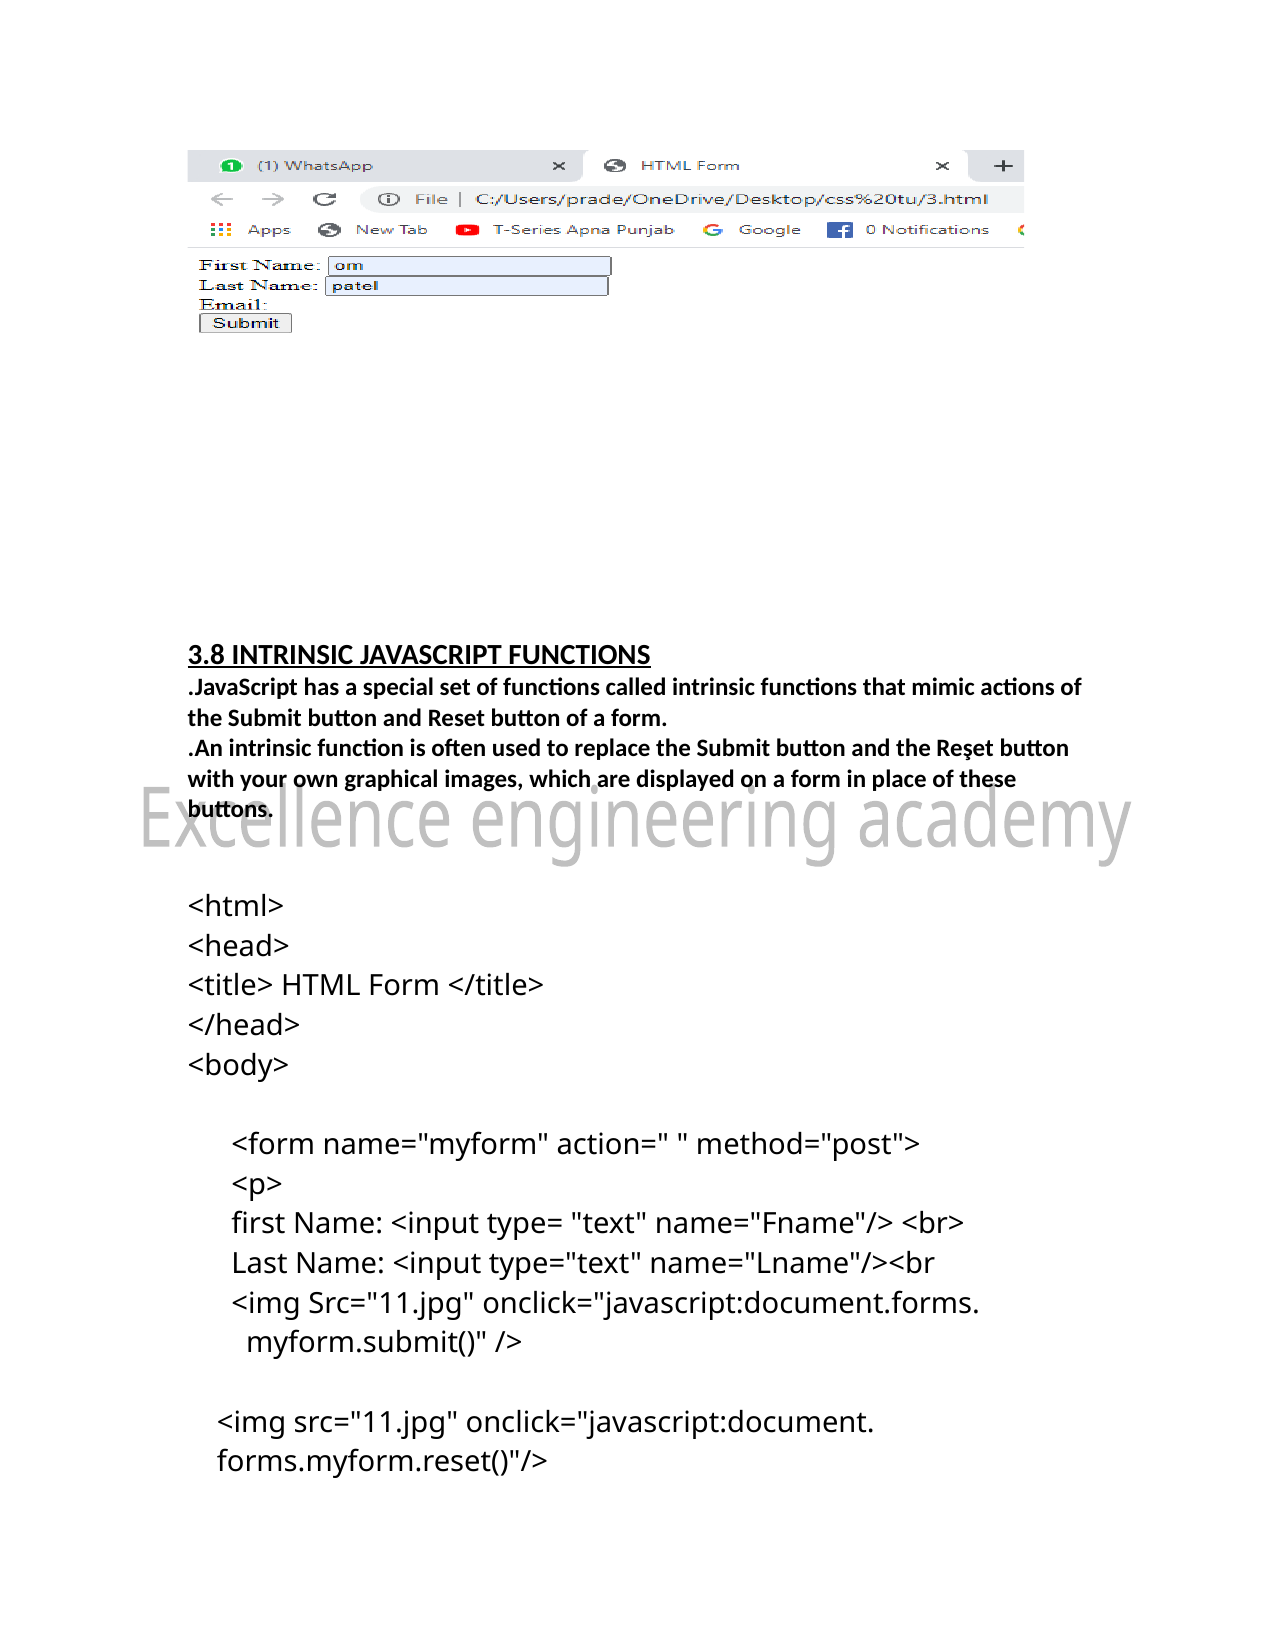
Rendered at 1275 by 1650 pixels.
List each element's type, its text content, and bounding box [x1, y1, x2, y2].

list <p> [187, 1163, 1087, 1203]
picture [187, 150, 1025, 556]
list <html> [187, 885, 1087, 925]
list myform.submit()" /> [187, 1322, 1087, 1361]
list <title> HTML Form </title> [187, 964, 1087, 1004]
list <img src="11.jpg" onclick="javascript:document. [187, 1401, 1087, 1441]
list <body> [187, 1044, 1087, 1083]
list first Name: <input type= "text" name="Fname"/> <br> [187, 1203, 1087, 1242]
list .JavaScript has a special set of functions called intrinsic functions that mimic actions of the Submit button and Reset button of a form. [187, 671, 1087, 732]
list forms.myform.reset()"/> [187, 1441, 1087, 1480]
list Last Name: <input type="text" name="Lname"/><br [187, 1242, 1087, 1282]
list </head> [187, 1004, 1087, 1044]
list .An intrinsic function is often used to replace the Submit button and the Reşet button with your own graphical images, which are displayed on a form in place of these buttons. [187, 732, 1087, 824]
list <form name="myform" action=" " method="post"> [187, 1123, 1087, 1163]
list 3.8 INTRINSIC JAVASCRIPT FUNCTIONS [187, 636, 1087, 671]
list <head> [187, 925, 1087, 964]
list <img Src="11.jpg" onclick="javascript:document.forms. [187, 1282, 1087, 1322]
